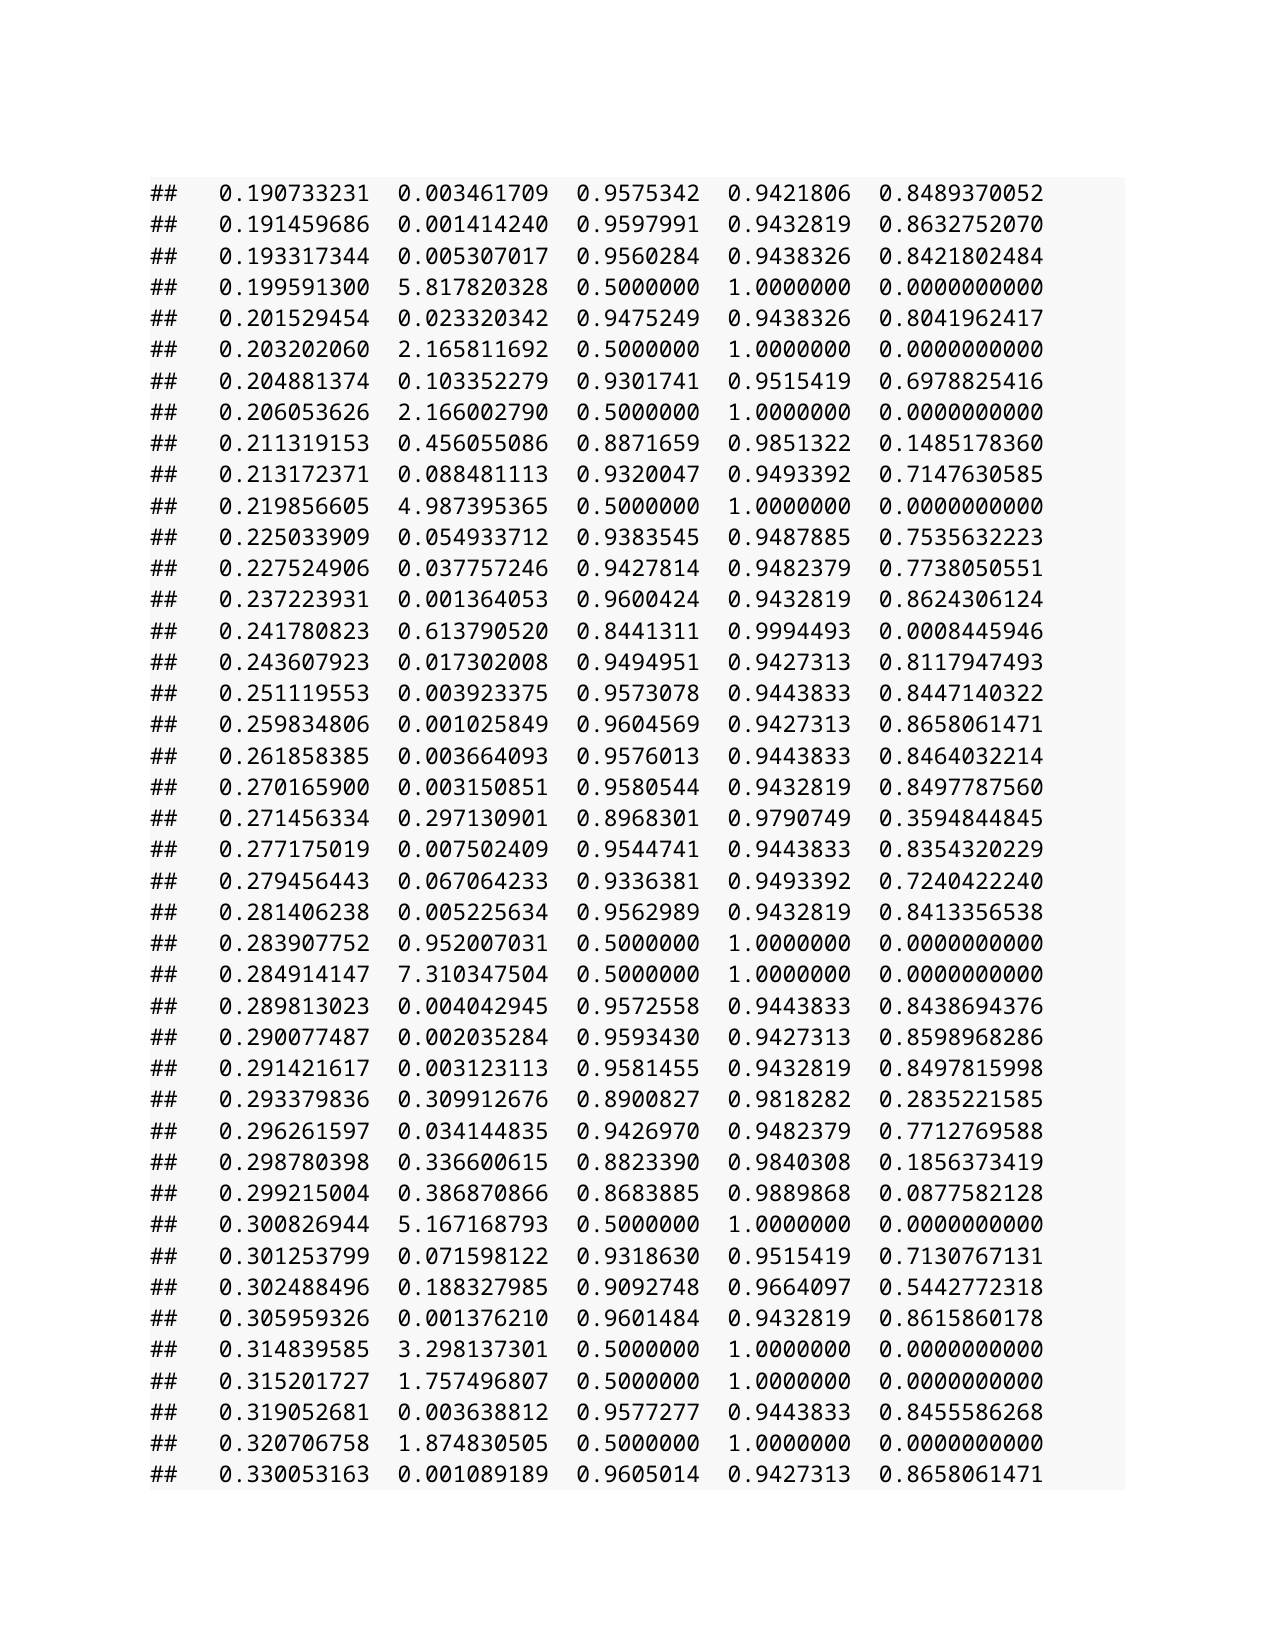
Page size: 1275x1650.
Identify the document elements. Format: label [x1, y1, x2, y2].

text [150, 177, 1125, 1490]
